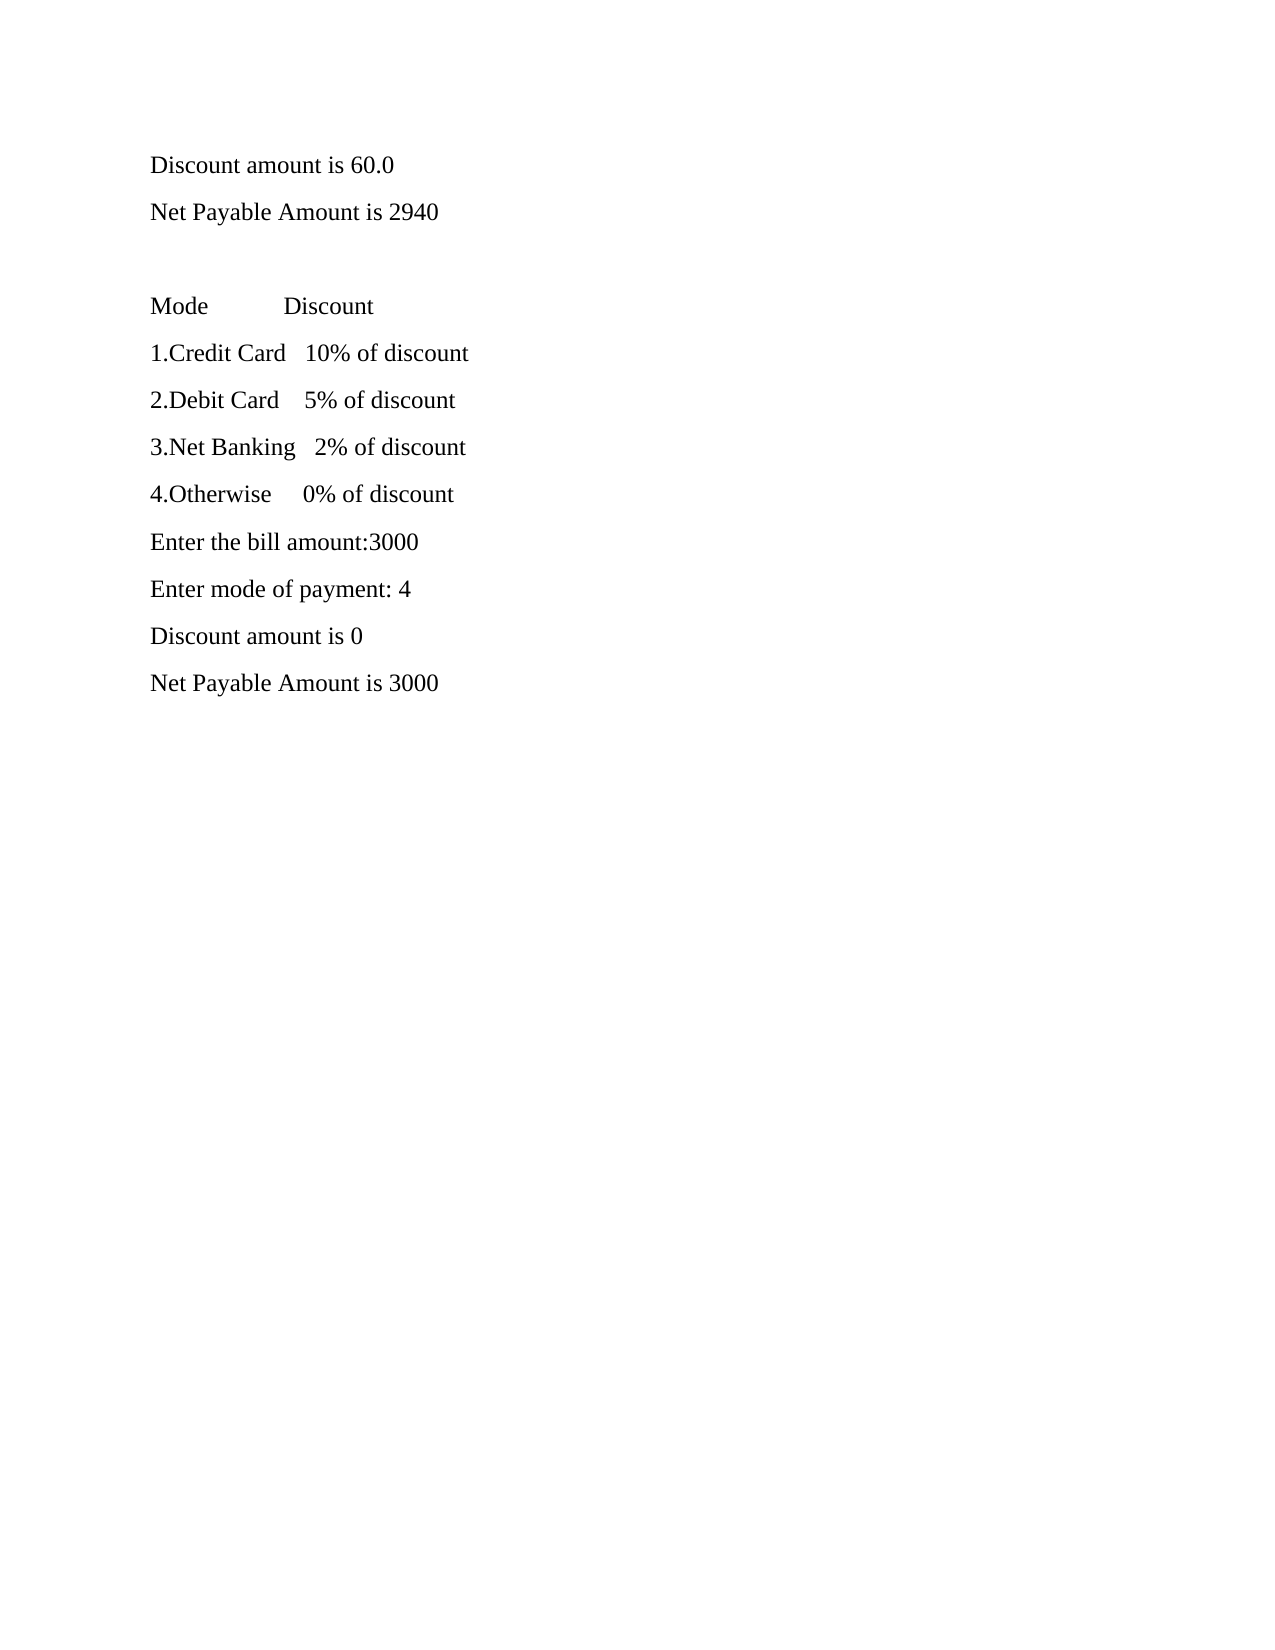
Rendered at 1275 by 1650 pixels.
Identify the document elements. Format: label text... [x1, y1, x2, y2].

text 4.Otherwise 0% of discount [150, 479, 1125, 508]
text Mode Discount [150, 291, 1125, 320]
text Enter the bill amount:3000 [150, 527, 1125, 555]
text Enter mode of payment: 4 [150, 574, 1125, 602]
text Discount amount is 0 [150, 621, 1125, 649]
text 1.Credit Card 10% of discount [150, 338, 1125, 367]
text 3.Net Banking 2% of discount [150, 432, 1125, 461]
text Net Payable Amount is 2940 [150, 197, 1125, 226]
text 2.Debit Card 5% of discount [150, 385, 1125, 414]
text Discount amount is 60.0 [150, 150, 1125, 179]
text Net Payable Amount is 3000 [150, 668, 1125, 697]
